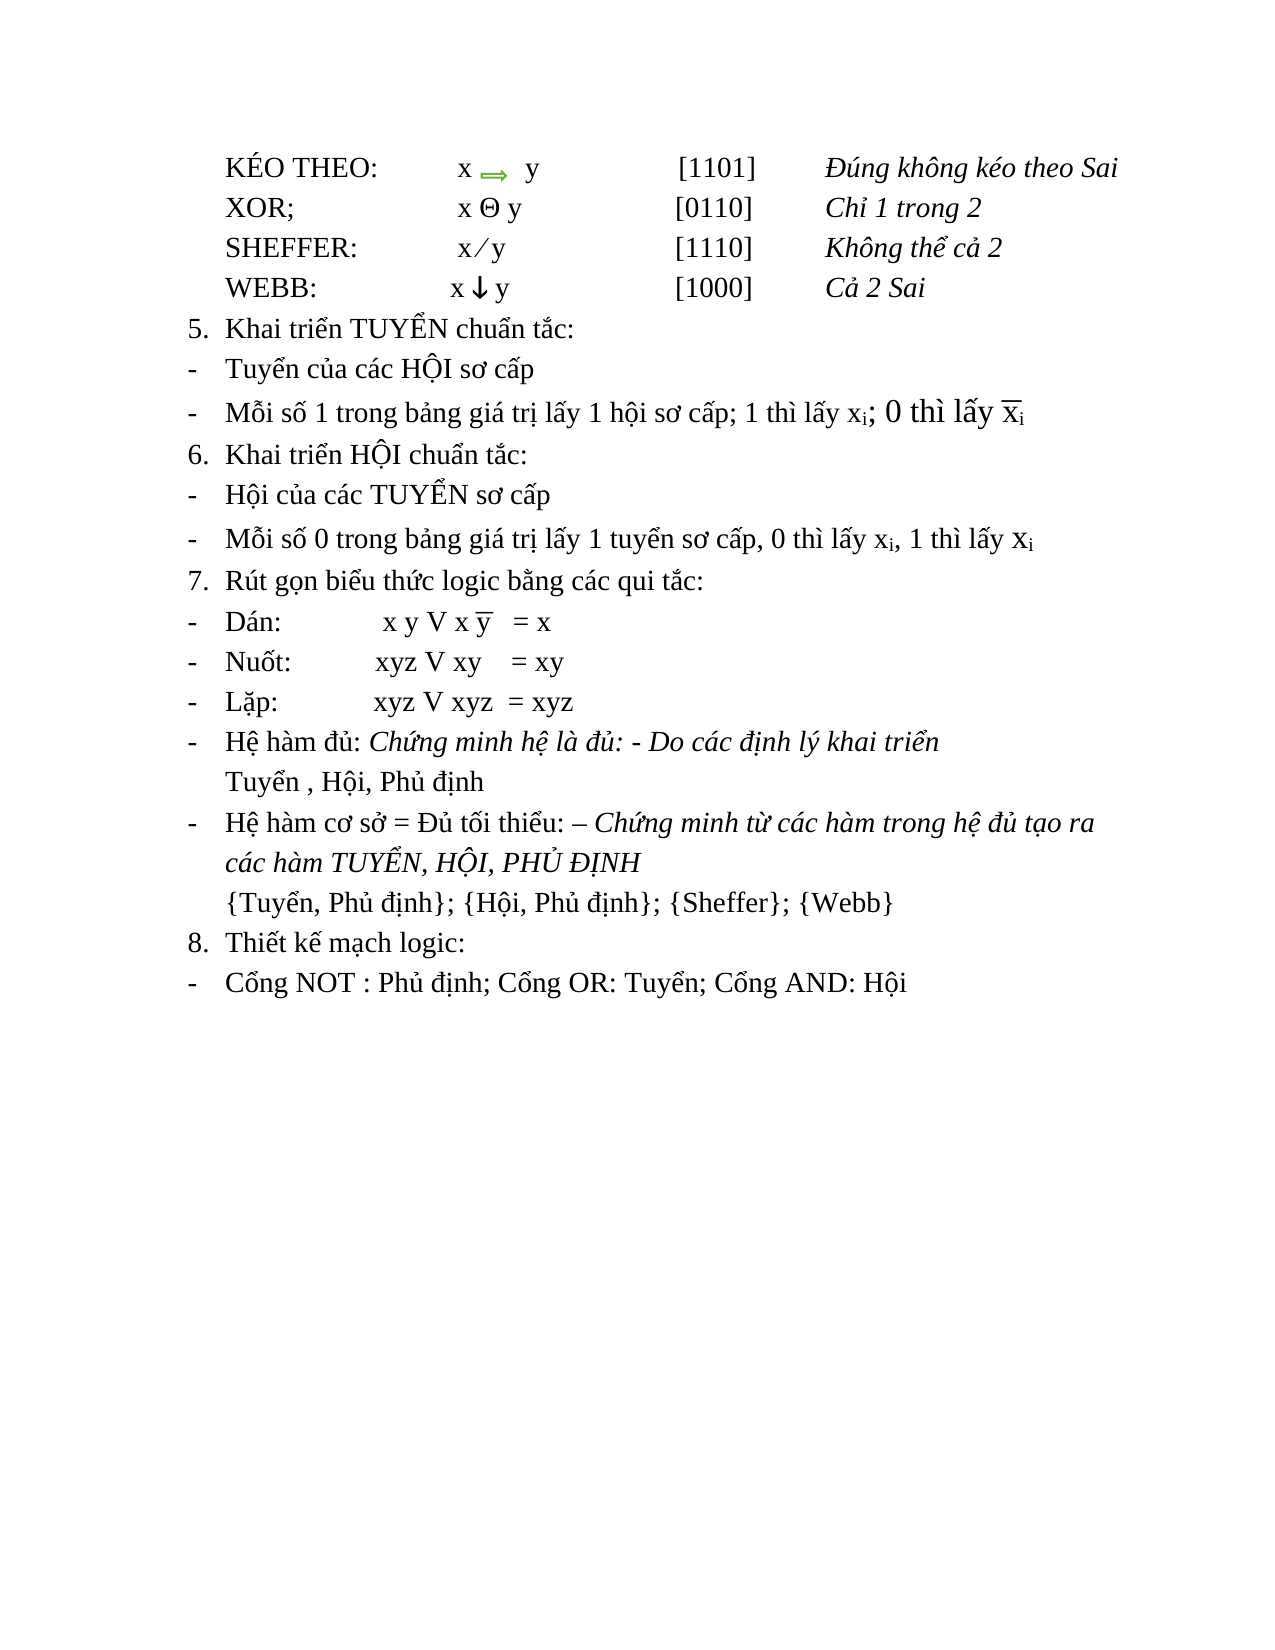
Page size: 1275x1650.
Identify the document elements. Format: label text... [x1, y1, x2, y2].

list Dán: x y V x ͞y = x [187, 604, 1125, 637]
list WEBB: x ↆ y [1000] Cả 2 Sai [225, 271, 1125, 304]
list Hội của các TUYỂN sơ cấp [187, 477, 1125, 511]
list Cổng NOT : Phủ định; Cổng OR: Tuyển; Cổng AND: Hội [187, 966, 1125, 999]
list Khai triển TUYỂN chuẩn tắc: [187, 311, 1125, 344]
list Mỗi số 0 trong bảng giá trị lấy 1 tuyển sơ cấp, 0 thì lấy xi, 1 thì lấy xi [187, 518, 1125, 556]
list Khai triển HỘI chuẩn tắc: [187, 437, 1125, 471]
list KÉO THEO: x y [1101] Đúng không kéo theo Sai [225, 150, 1125, 183]
list Thiết kế mạch logic: [187, 925, 1125, 959]
list Tuyển của các HỘI sơ cấp [187, 351, 1125, 384]
list Nuốt: xyz V xy = xy [187, 644, 1125, 677]
list Lặp: xyz V xyz = xyz [187, 684, 1125, 718]
list Rút gọn biểu thức logic bằng các qui tắc: [187, 563, 1125, 597]
list {Tuyển, Phủ định}; {Hội, Phủ định}; {Sheffer}; {Webb} [225, 885, 1125, 919]
list Tuyển , Hội, Phủ định [225, 764, 1125, 798]
list XOR; x Θ y [0110] Chỉ 1 trong 2 [225, 190, 1125, 224]
list SHEFFER: x ∕ y [1110] Không thể cả 2 [225, 230, 1125, 264]
list Mỗi số 1 trong bảng giá trị lấy 1 hội sơ cấp; 1 thì lấy xi; 0 thì lấy ͞xi [187, 391, 1125, 429]
list Hệ hàm cơ sở = Đủ tối thiểu: – Chứng minh từ các hàm trong hệ đủ tạo ra các hàm TUYỂN, HỘI, PHỦ ĐỊNH [187, 805, 1125, 878]
list Hệ hàm đủ: Chứng minh hệ là đủ: - Do các định lý khai triển [187, 724, 1125, 758]
